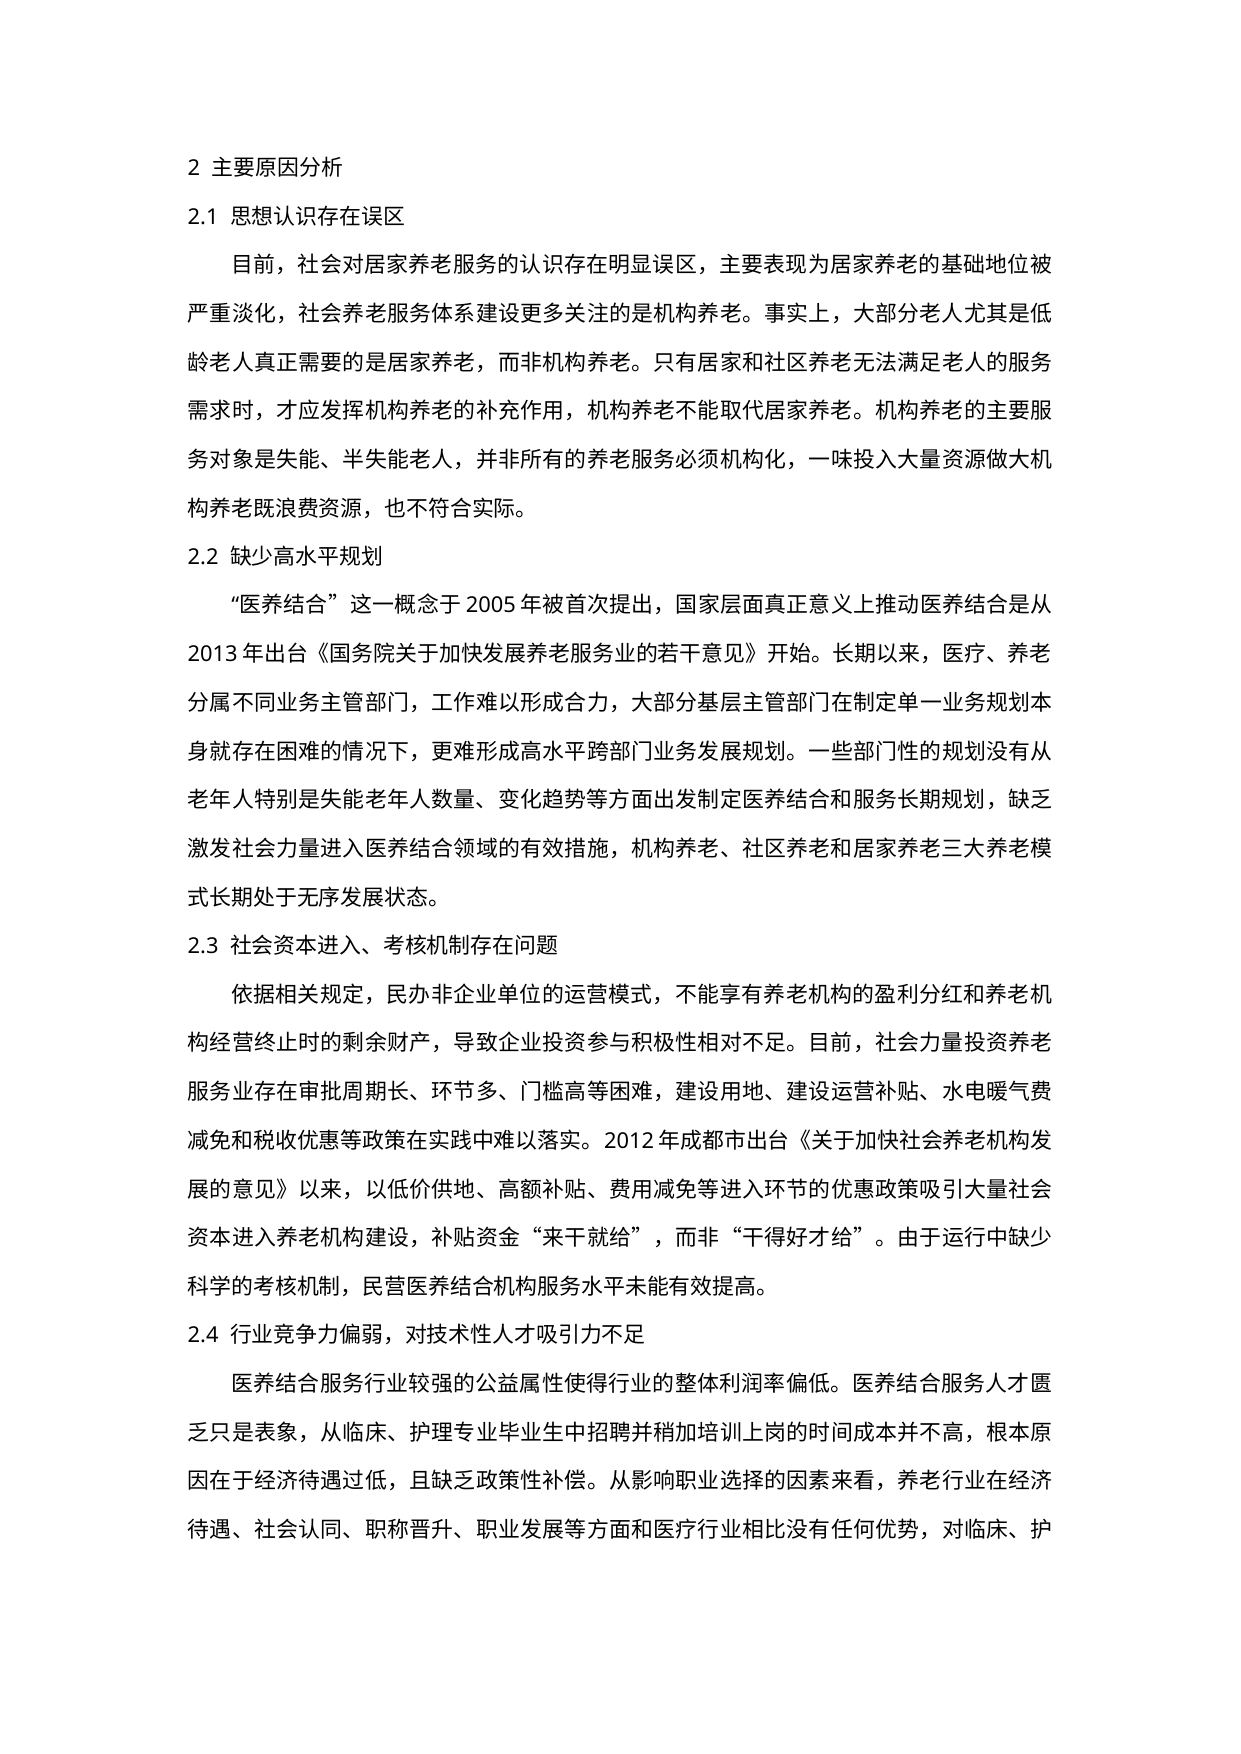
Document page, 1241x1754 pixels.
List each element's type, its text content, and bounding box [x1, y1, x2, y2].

text 2.3 社会资本进入、考核机制存在问题 [187, 928, 1053, 960]
text “医养结合”这一概念于2005年被首次提出，国家层面真正意义上推动医养结合是从2013年出台《国务院关于加快发展养老服务业的若干意见》开始。长期以来，医疗、养老分属不同业务主管部门，工作难以形成合力，大部分基层主管部门在制定单一业务规划本身就存在困难的情况下，更难形成高水平跨部门业务发展规划。一些部门性的规划没有从老年人特别是失能老年人数量、变化趋势等方面出发制定医养结合和服务长期规划，缺乏激发社会力量进入医养结合领域的有效措施，机构养老、社区养老和居家养老三大养老模式长期处于无序发展状态。 [187, 587, 1053, 912]
text 目前，社会对居家养老服务的认识存在明显误区，主要表现为居家养老的基础地位被严重淡化，社会养老服务体系建设更多关注的是机构养老。事实上，大部分老人尤其是低龄老人真正需要的是居家养老，而非机构养老。只有居家和社区养老无法满足老人的服务需求时，才应发挥机构养老的补充作用，机构养老不能取代居家养老。机构养老的主要服务对象是失能、半失能老人，并非所有的养老服务必须机构化，一味投入大量资源做大机构养老既浪费资源，也不符合实际。 [187, 247, 1053, 523]
text 2.4 行业竞争力偏弱，对技术性人才吸引力不足 [187, 1317, 1053, 1349]
text 2 主要原因分析 [187, 150, 1053, 182]
text 依据相关规定，民办非企业单位的运营模式，不能享有养老机构的盈利分红和养老机构经营终止时的剩余财产，导致企业投资参与积极性相对不足。目前，社会力量投资养老服务业存在审批周期长、环节多、门槛高等困难，建设用地、建设运营补贴、水电暖气费减免和税收优惠等政策在实践中难以落实。2012年成都市出台《关于加快社会养老机构发展的意见》以来，以低价供地、高额补贴、费用减免等进入环节的优惠政策吸引大量社会资本进入养老机构建设，补贴资金“来干就给”，而非“干得好才给”。由于运行中缺少科学的考核机制，民营医养结合机构服务水平未能有效提高。 [187, 976, 1053, 1301]
text 2.2 缺少高水平规划 [187, 539, 1053, 571]
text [187, 1365, 1053, 1544]
text 2.1 思想认识存在误区 [187, 198, 1053, 231]
